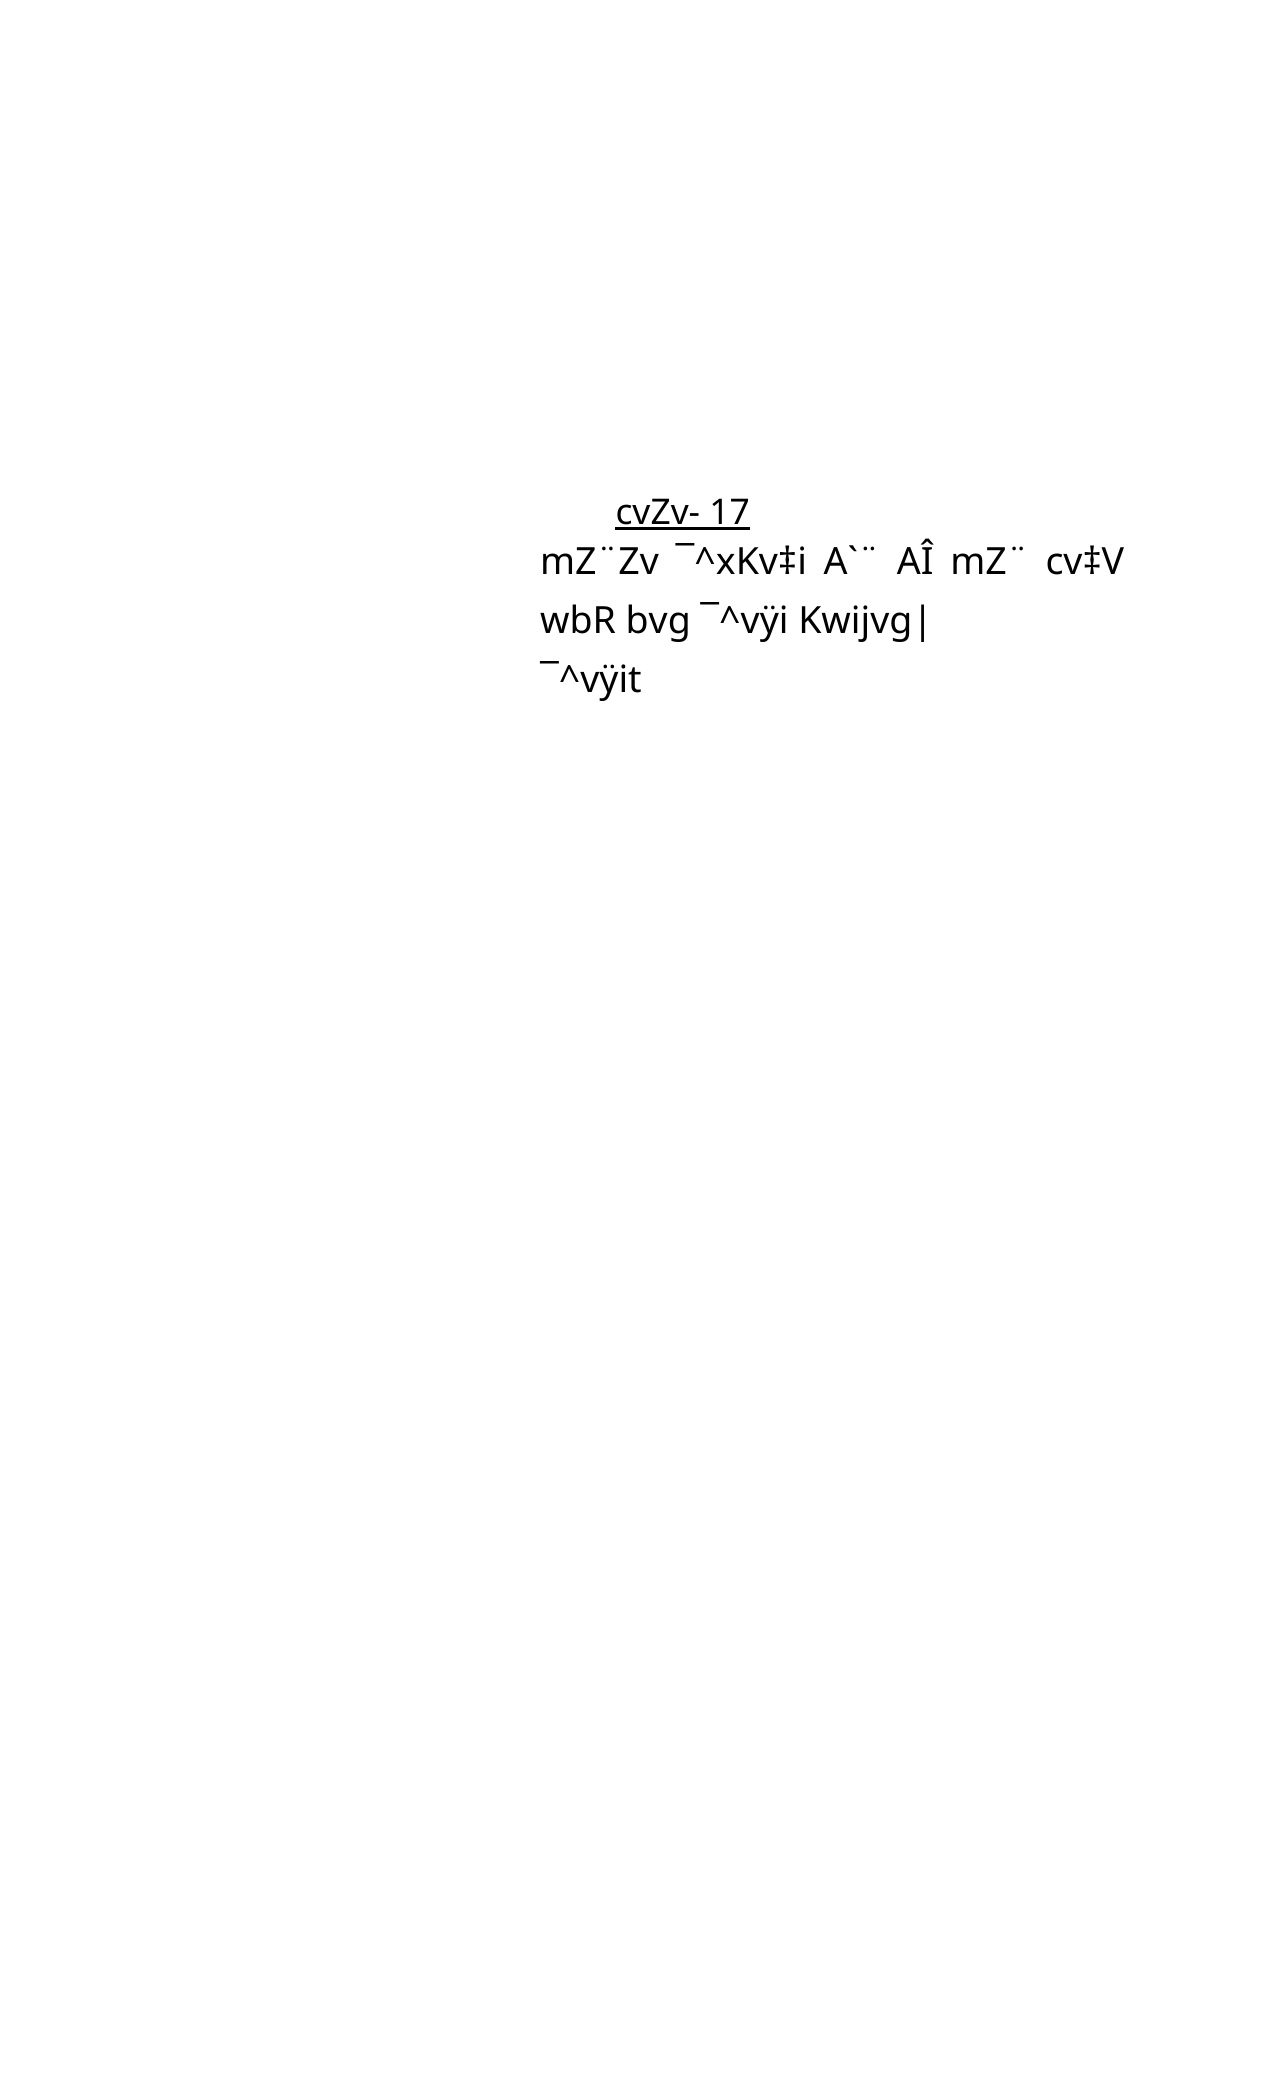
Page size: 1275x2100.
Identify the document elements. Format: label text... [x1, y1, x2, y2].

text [540, 534, 1125, 644]
text ¯^vÿit [540, 652, 1125, 703]
